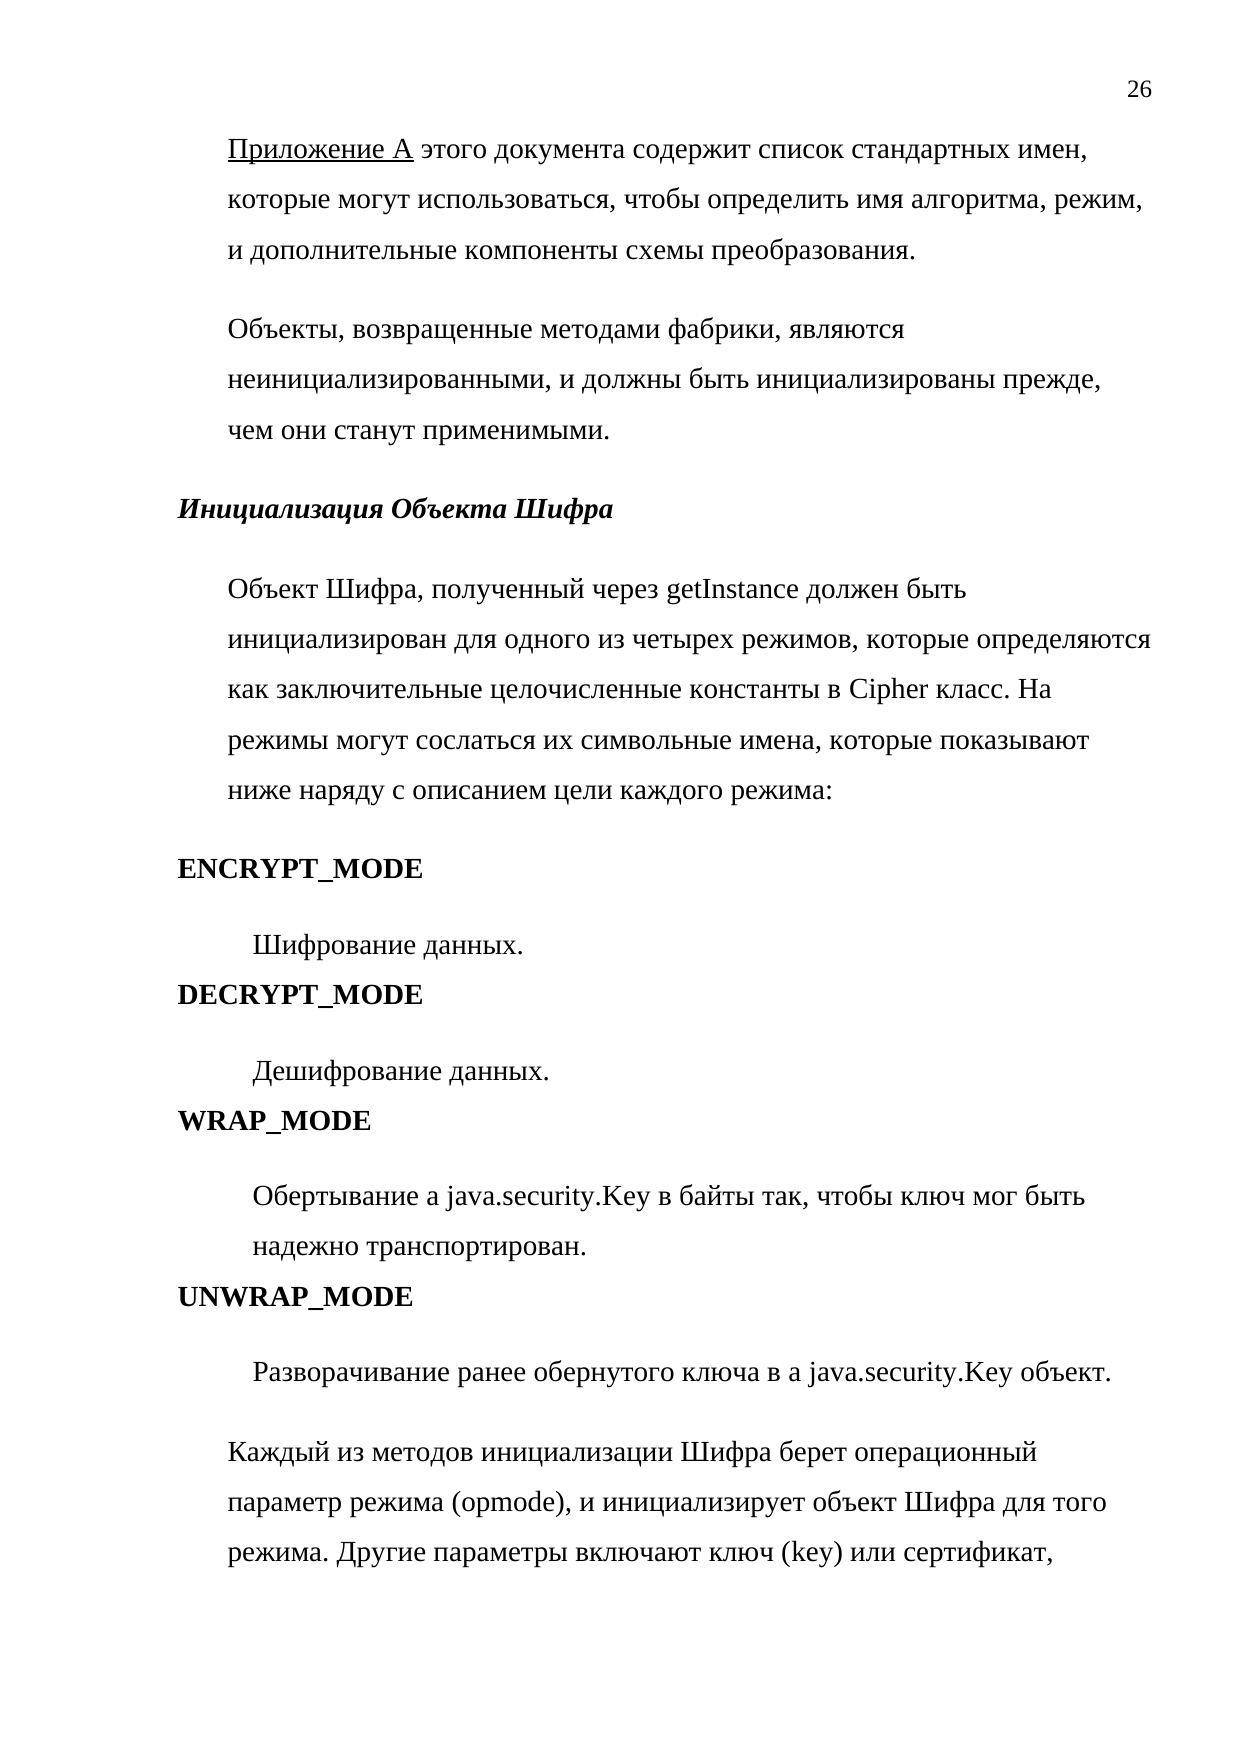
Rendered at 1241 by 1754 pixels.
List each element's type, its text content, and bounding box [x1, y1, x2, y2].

text Объект Шифра, полученный через getInstance должен быть инициализирован для одного из четырех режимов, которые определяются как заключительные целочисленные константы в Cipher класс. На режимы могут сослаться их символьные имена, которые показывают ниже наряду с описанием цели каждого режима: [227, 571, 1152, 806]
text UNWRAP_MODE [177, 1279, 1152, 1312]
text Приложение A этого документа содержит список стандартных имен, которые могут использоваться, чтобы определить имя алгоритма, режим, и дополнительные компоненты схемы преобразования. [227, 131, 1152, 265]
text Разворачивание ранее обернутого ключа в a java.security.Key объект. [252, 1354, 1152, 1388]
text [227, 1434, 1152, 1568]
text Шифрование данных. [252, 927, 1152, 961]
text Объекты, возвращенные методами фабрики, являются неинициализированными, и должны быть инициализированы прежде, чем они станут применимыми. [227, 311, 1152, 446]
text Дешифрование данных. [252, 1053, 1152, 1086]
text Обертывание a java.security.Key в байты так, чтобы ключ мог быть надежно транспортирован. [252, 1178, 1152, 1262]
text ENCRYPT_MODE [177, 852, 1152, 885]
text WRAP_MODE [177, 1103, 1152, 1136]
subtitle Инициализация Объекта Шифра [177, 491, 1152, 525]
text DECRYPT_MODE [177, 977, 1152, 1011]
